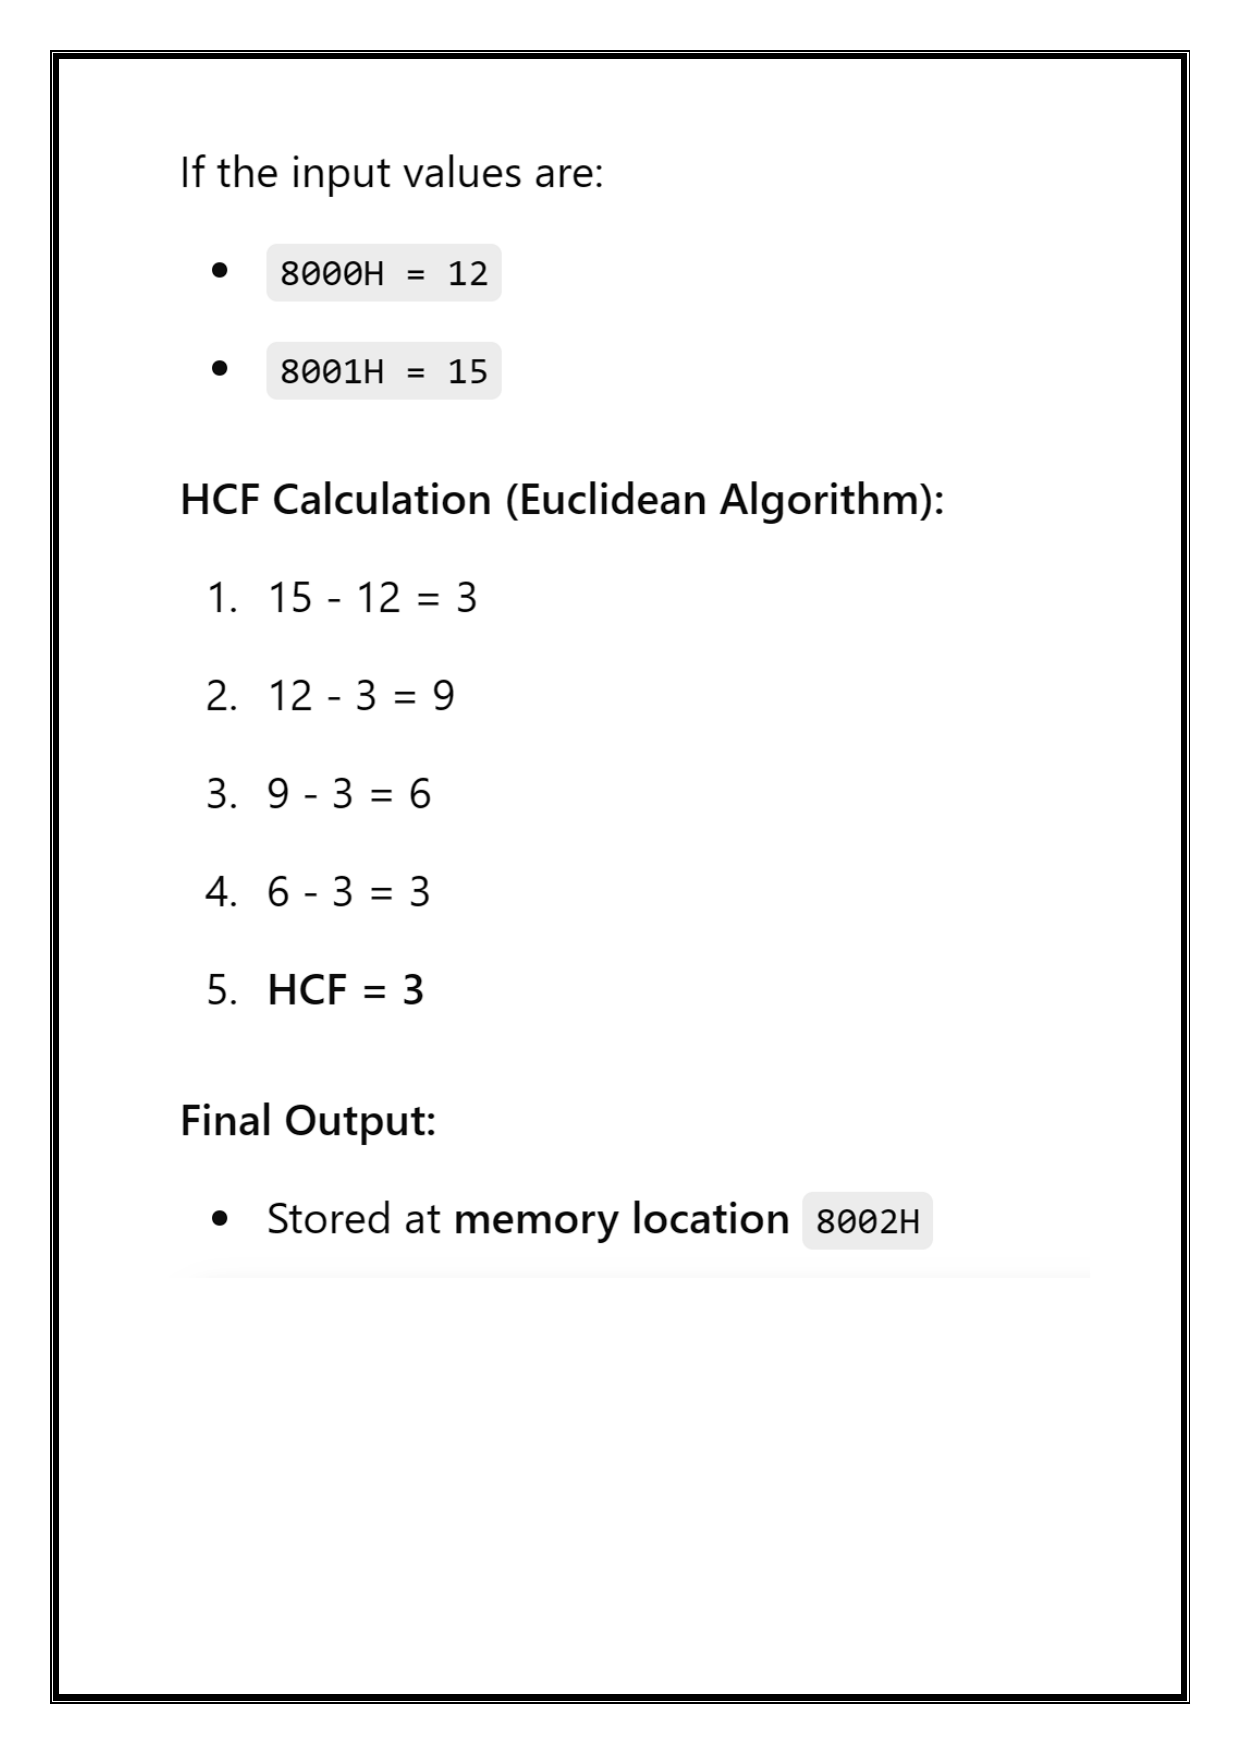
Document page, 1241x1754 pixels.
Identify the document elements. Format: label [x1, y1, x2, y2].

picture [150, 150, 1091, 1278]
